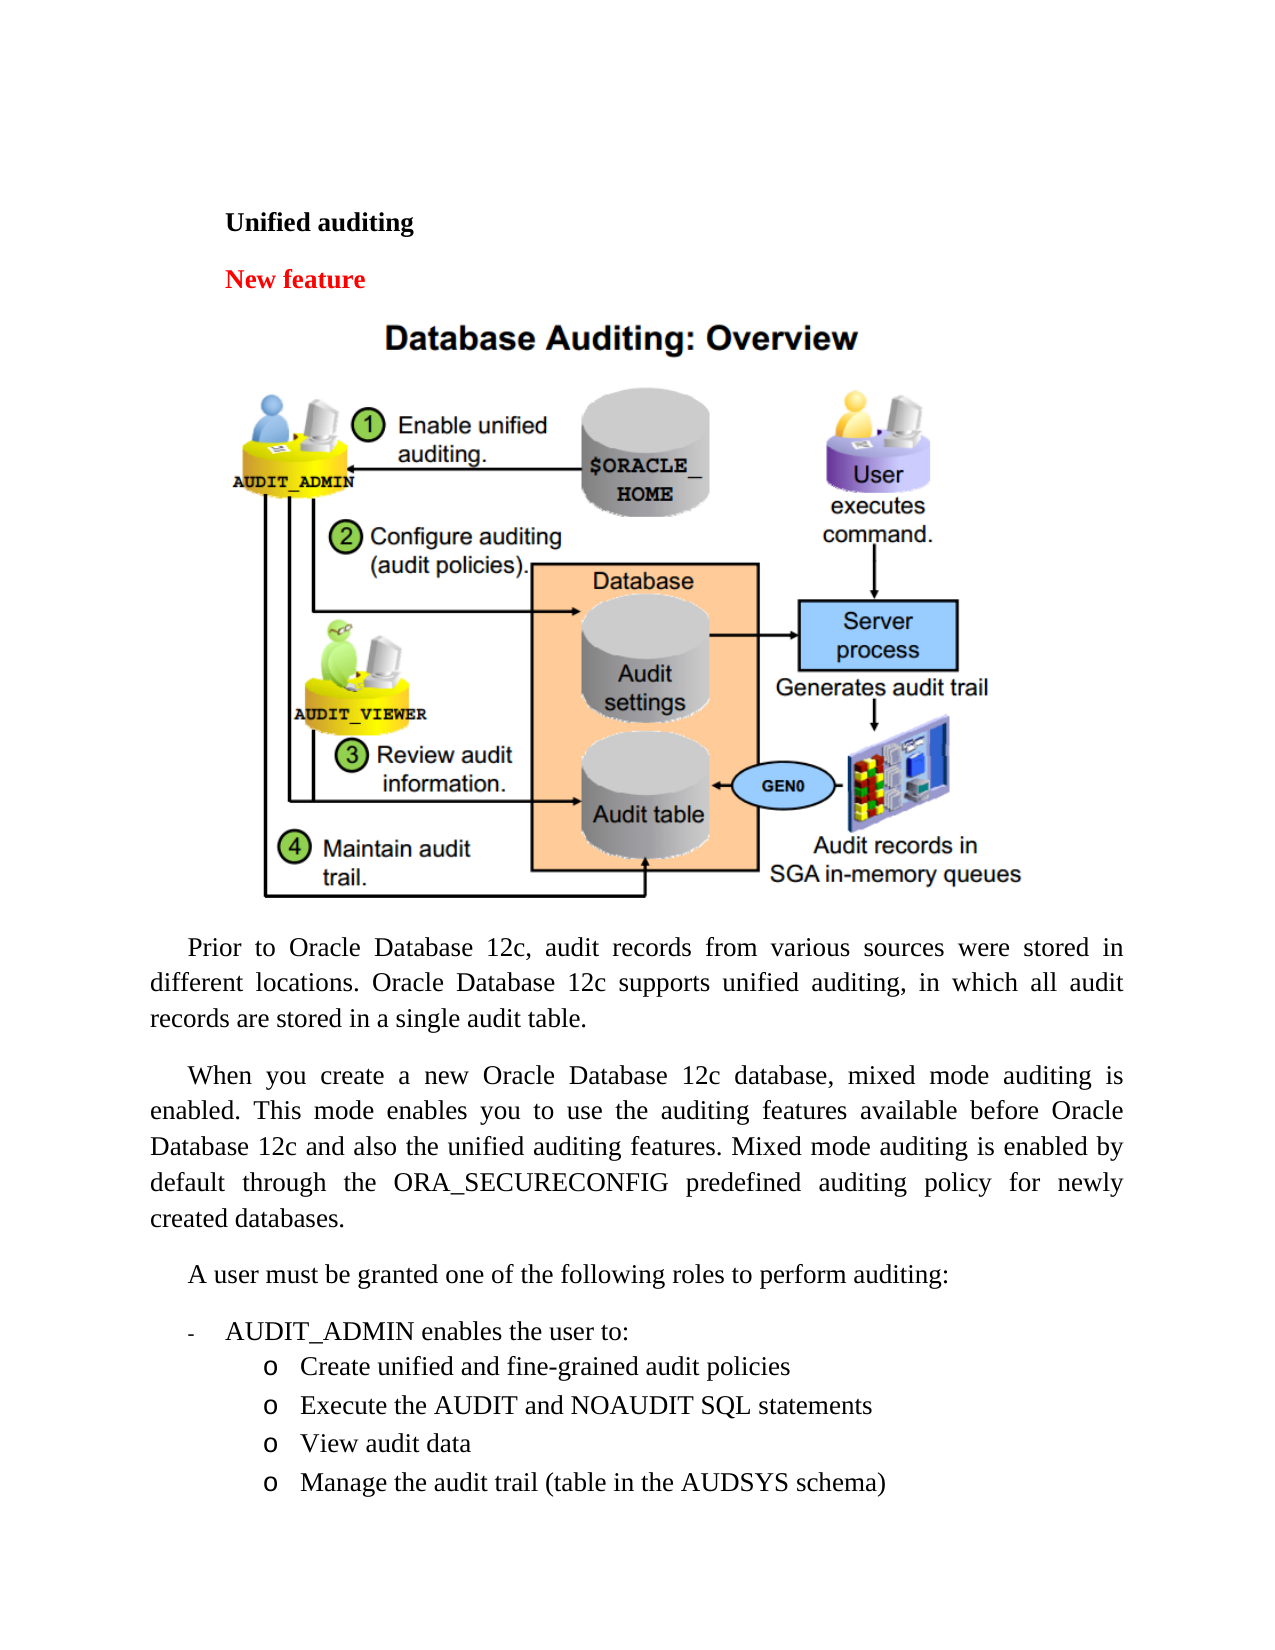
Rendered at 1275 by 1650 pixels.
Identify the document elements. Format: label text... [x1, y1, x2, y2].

text When you create a new Oracle Database 12c database, mixed mode auditing is enabled. This mode enables you to use the auditing features available before Oracle Database 12c and also the unified auditing features. Mixed mode auditing is enabled by default through the ORA_SECURECONFIG predefined auditing policy for newly created databases. [150, 1059, 1125, 1233]
list View audit data [262, 1427, 1125, 1461]
text New feature [150, 263, 1125, 294]
text Prior to Oracle Database 12c, audit records from various sources were stored in different locations. Oracle Database 12c supports unified auditing, in which all audit records are stored in a single audit table. [150, 931, 1125, 1033]
list Manage the audit trail (table in the AUDSYS schema) [262, 1466, 1125, 1499]
list Execute the AUDIT and NOAUDIT SQL statements [262, 1389, 1125, 1422]
text A user must be granted one of the following roles to perform auditing: [150, 1258, 1125, 1289]
list AUDIT_ADMIN enables the user to: [187, 1315, 1125, 1346]
text Unified auditing [150, 207, 1125, 238]
list Create unified and fine-grained audit policies [262, 1351, 1125, 1384]
picture [225, 319, 1040, 906]
